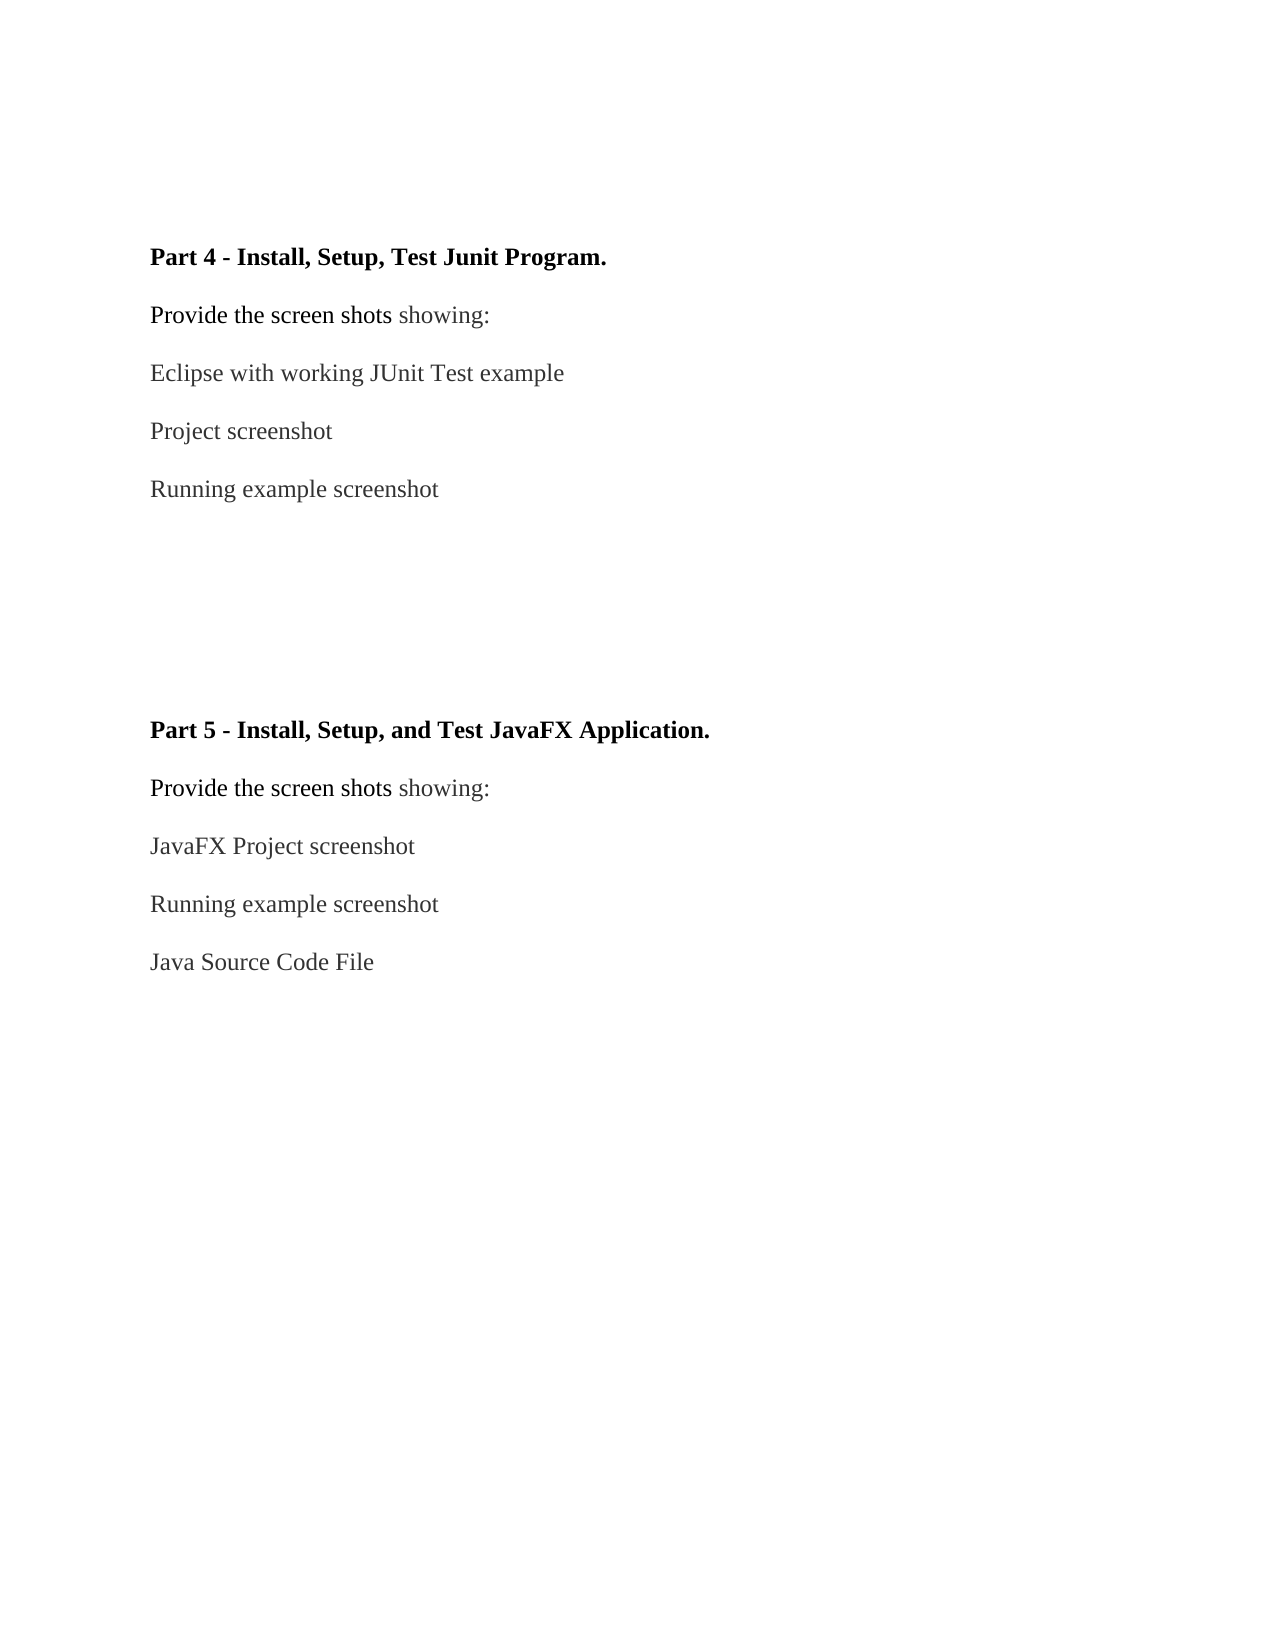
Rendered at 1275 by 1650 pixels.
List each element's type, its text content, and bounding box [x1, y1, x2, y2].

text Running example screenshot [150, 889, 1125, 918]
text Project screenshot [150, 416, 1125, 444]
text Part 5 - Install, Setup, and Test JavaFX Application. [150, 716, 1125, 744]
text JavaFX Project screenshot [150, 831, 1125, 860]
text Provide the screen shots showing: [150, 300, 1125, 329]
text Eclipse with working JUnit Test example [150, 358, 1125, 387]
text Part 4 - Install, Setup, Test Junit Program. [150, 242, 1125, 271]
text Java Source Code File [150, 947, 1125, 976]
text Running example screenshot [150, 474, 1125, 502]
text Provide the screen shots showing: [150, 773, 1125, 802]
